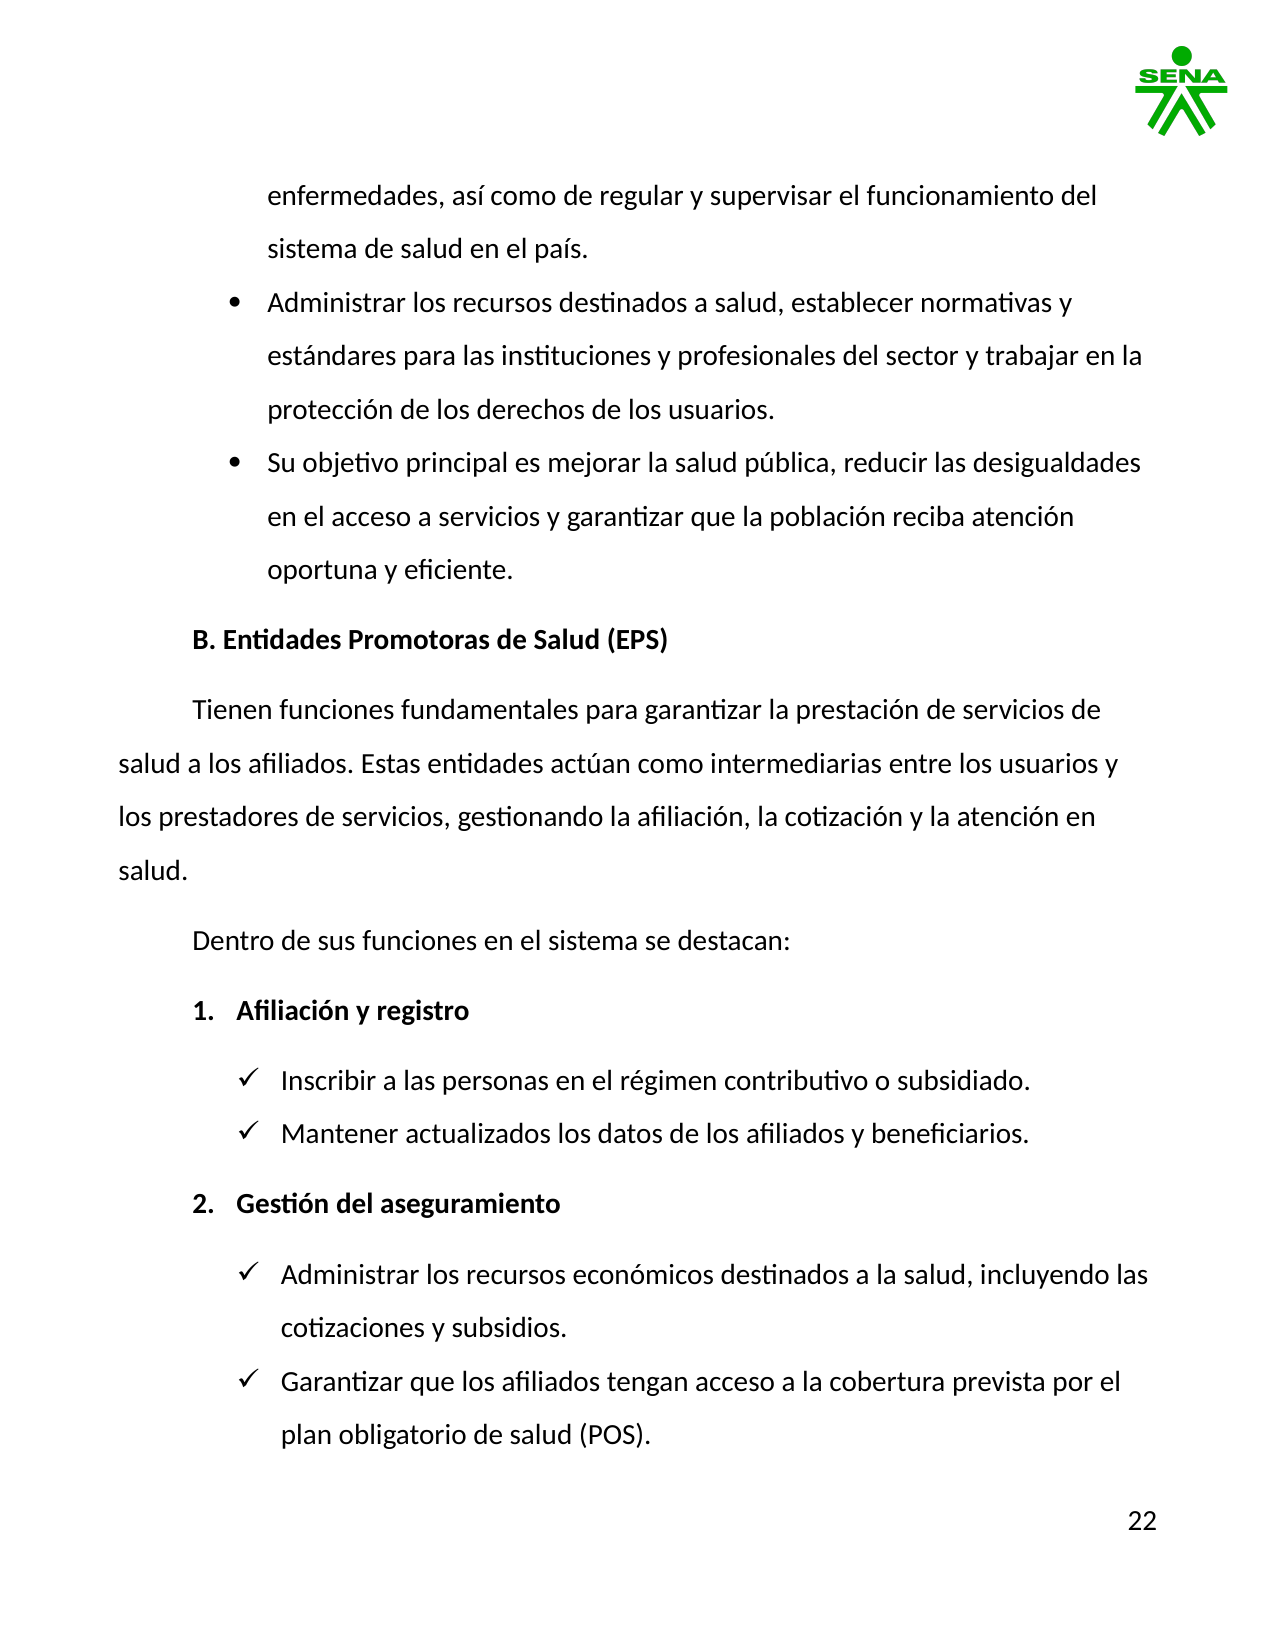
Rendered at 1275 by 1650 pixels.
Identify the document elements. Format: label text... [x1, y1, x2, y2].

list Administrar los recursos destinados a salud, establecer normativas y estándares para las instituciones y profesionales del sector y trabajar en la protección de los derechos de los usuarios. [229, 284, 1157, 427]
subtitle Afiliación y registro [192, 992, 1157, 1028]
subtitle Gestión del aseguramiento [192, 1186, 1157, 1221]
text B. Entidades Promotoras de Salud (EPS) [118, 621, 1157, 657]
text Tienen funciones fundamentales para garantizar la prestación de servicios de salud a los afiliados. Estas entidades actúan como intermediarias entre los usuarios y los prestadores de servicios, gestionando la afiliación, la cotización y la atención en salud. [118, 691, 1157, 887]
list Mantener actualizados los datos de los afiliados y beneficiarios. [236, 1116, 1157, 1151]
list Inscribir a las personas en el régimen contributivo o subsidiado. [236, 1062, 1157, 1098]
list Su objetivo principal es mejorar la salud pública, reducir las desigualdades en el acceso a servicios y garantizar que la población reciba atención oportuna y eficiente. [229, 444, 1157, 587]
list Administrar los recursos económicos destinados a la salud, incluyendo las cotizaciones y subsidios. [236, 1256, 1157, 1345]
list Garantizar que los afiliados tengan acceso a la cobertura prevista por el plan obligatorio de salud (POS). [236, 1363, 1157, 1452]
text Dentro de sus funciones en el sistema se destacan: [118, 922, 1157, 957]
picture [1135, 46, 1228, 136]
